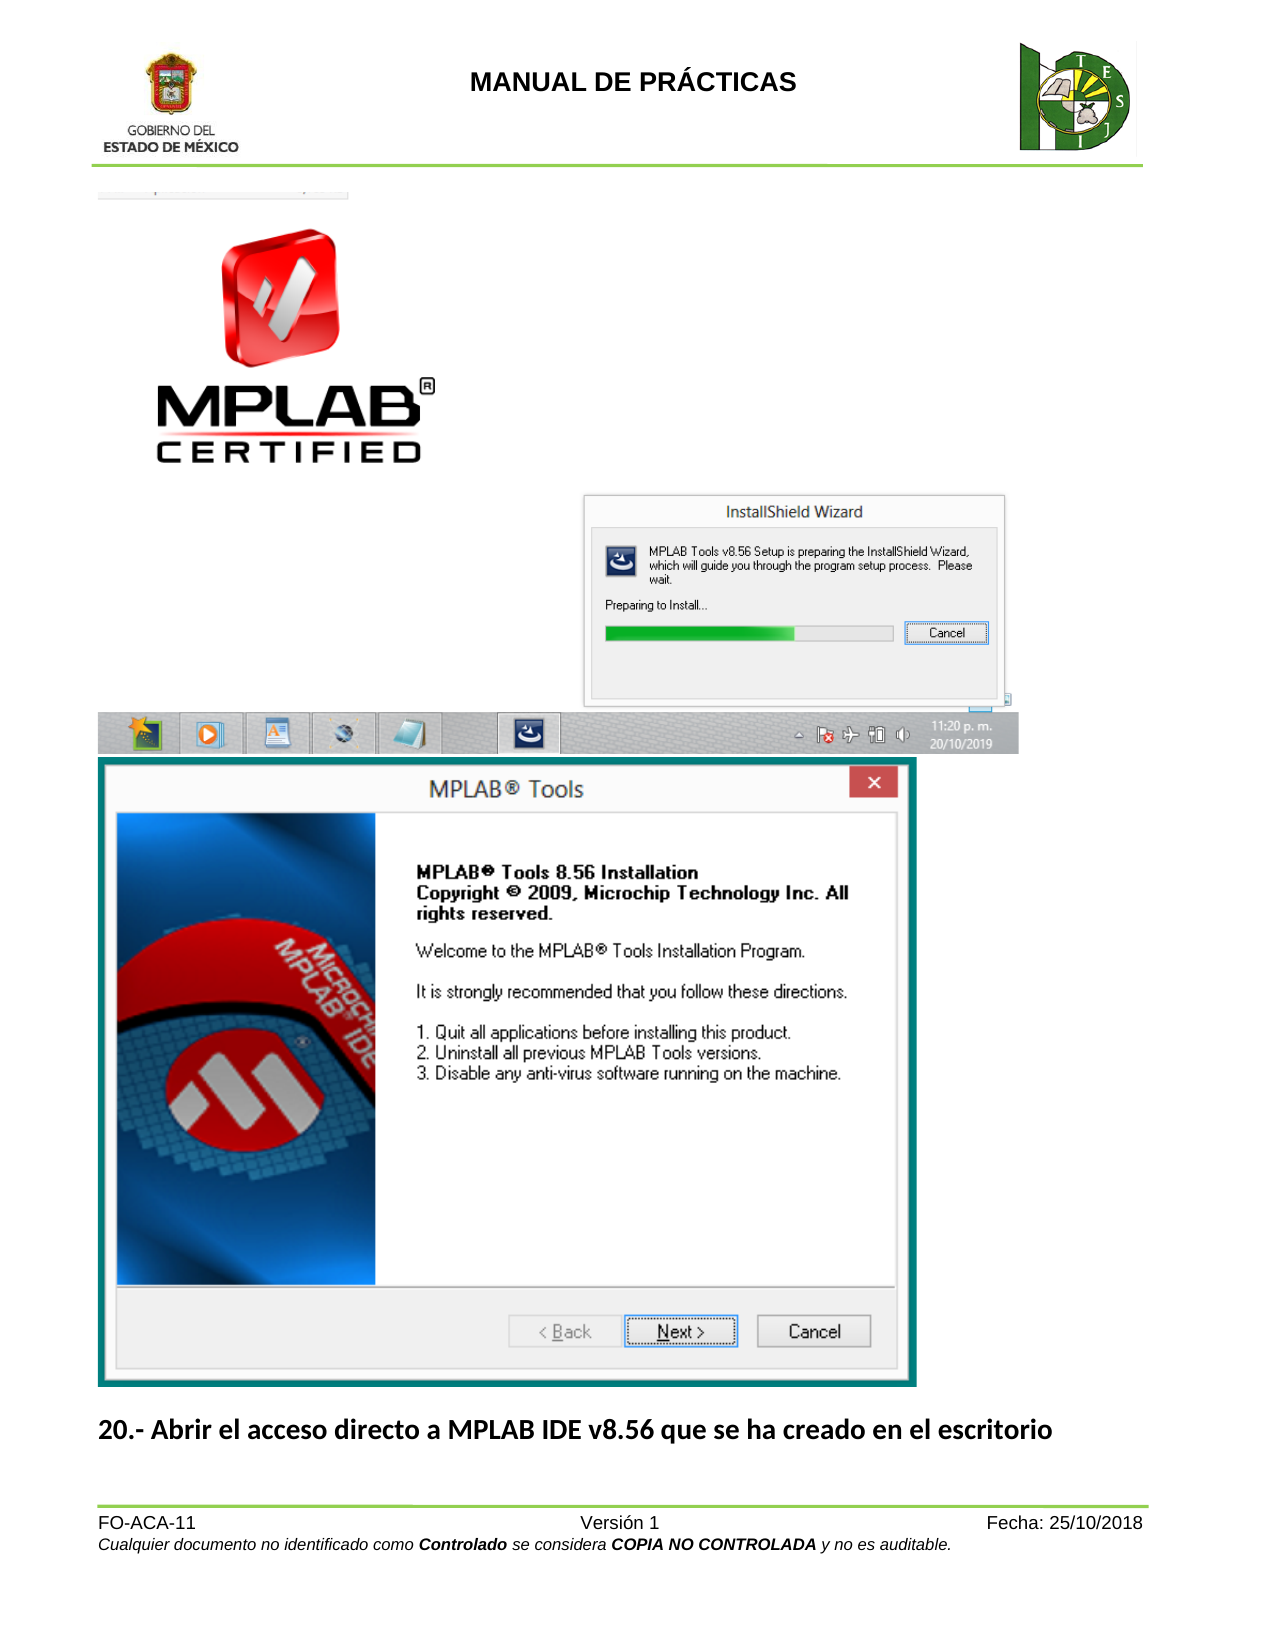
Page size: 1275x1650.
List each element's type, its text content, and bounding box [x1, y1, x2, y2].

text 20.- Abrir el acceso directo a MPLAB IDE v8.56 que se ha creado en el escritorio [98, 1411, 1183, 1447]
picture [97, 192, 1019, 754]
picture [1018, 41, 1137, 157]
picture [95, 42, 241, 161]
picture [97, 757, 917, 1387]
